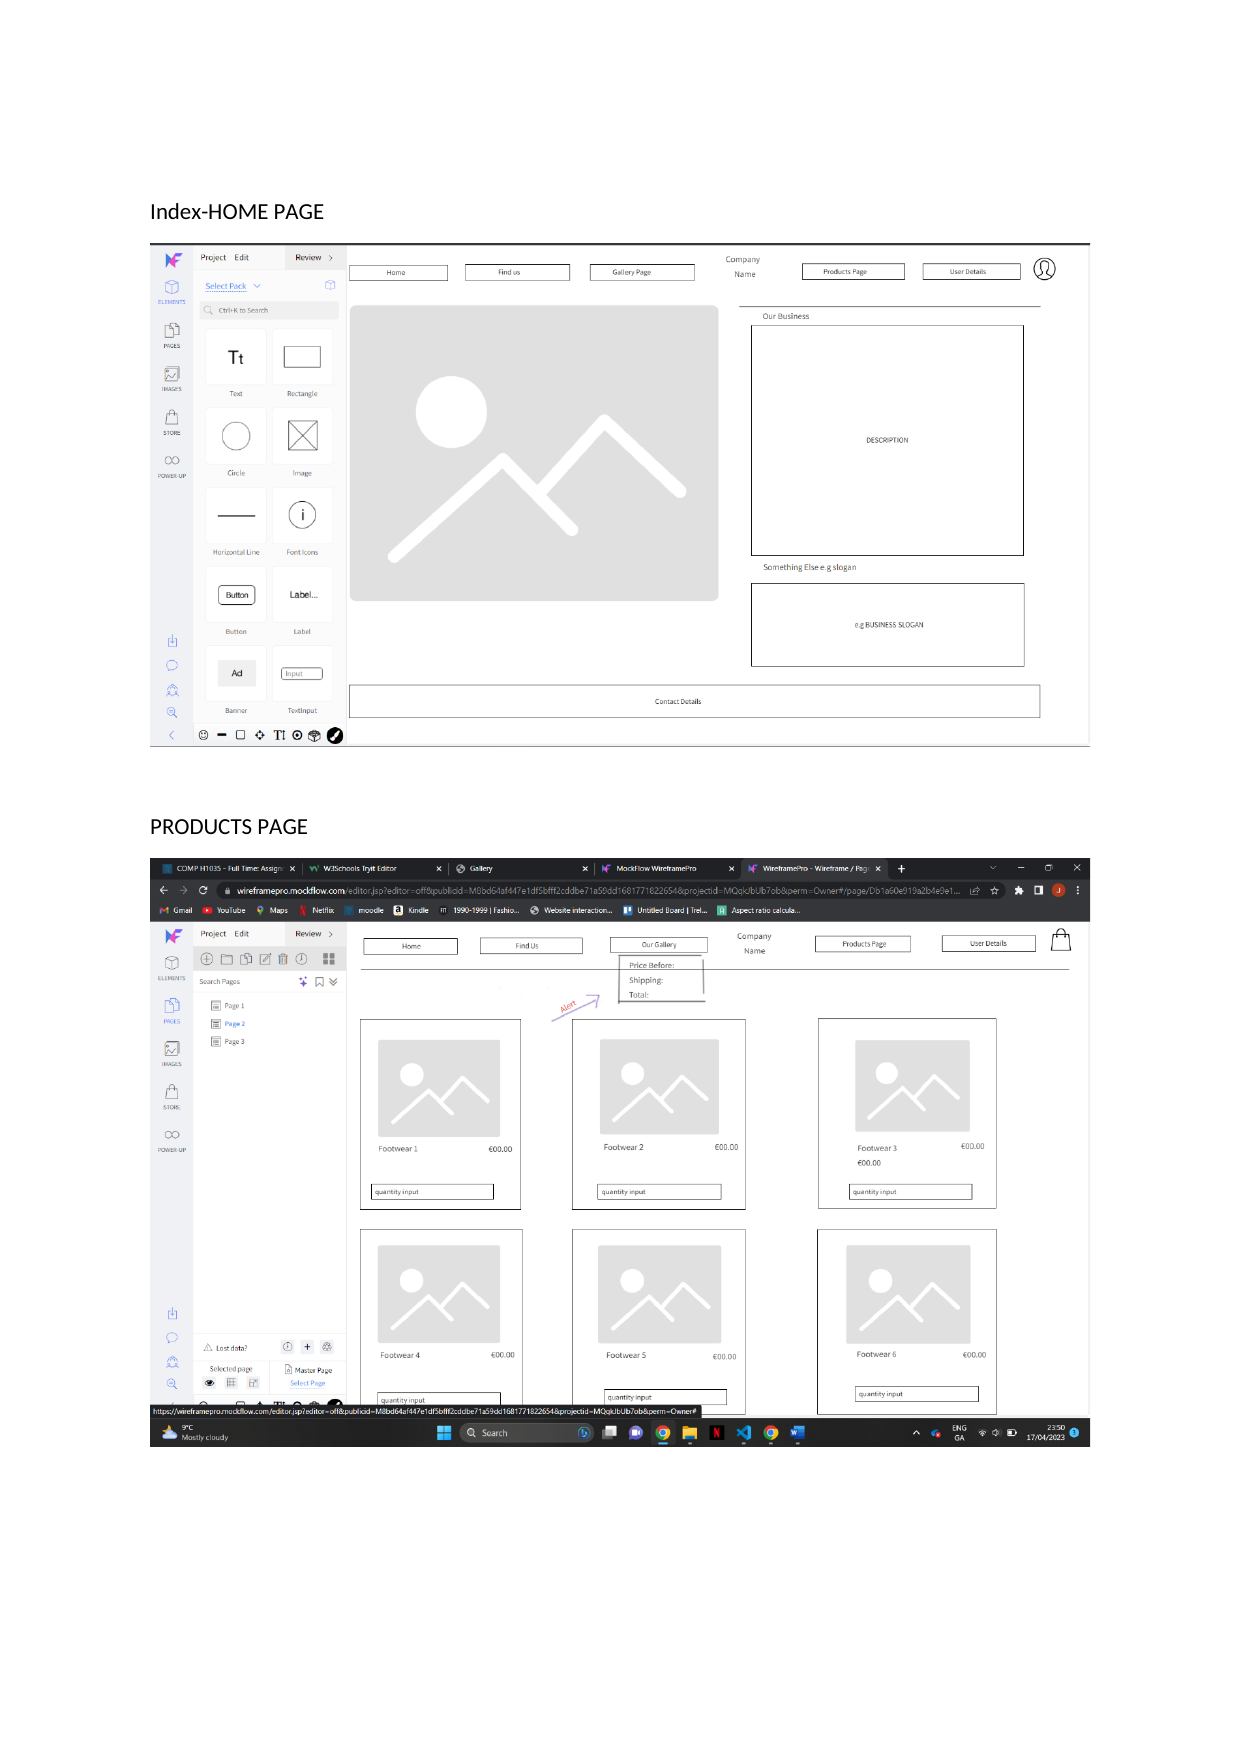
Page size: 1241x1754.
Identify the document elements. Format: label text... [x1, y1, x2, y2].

picture [150, 858, 1091, 1447]
text PRODUCTS PAGE [150, 812, 1090, 840]
text Index-HOME PAGE [150, 197, 1090, 225]
picture [150, 243, 1091, 747]
